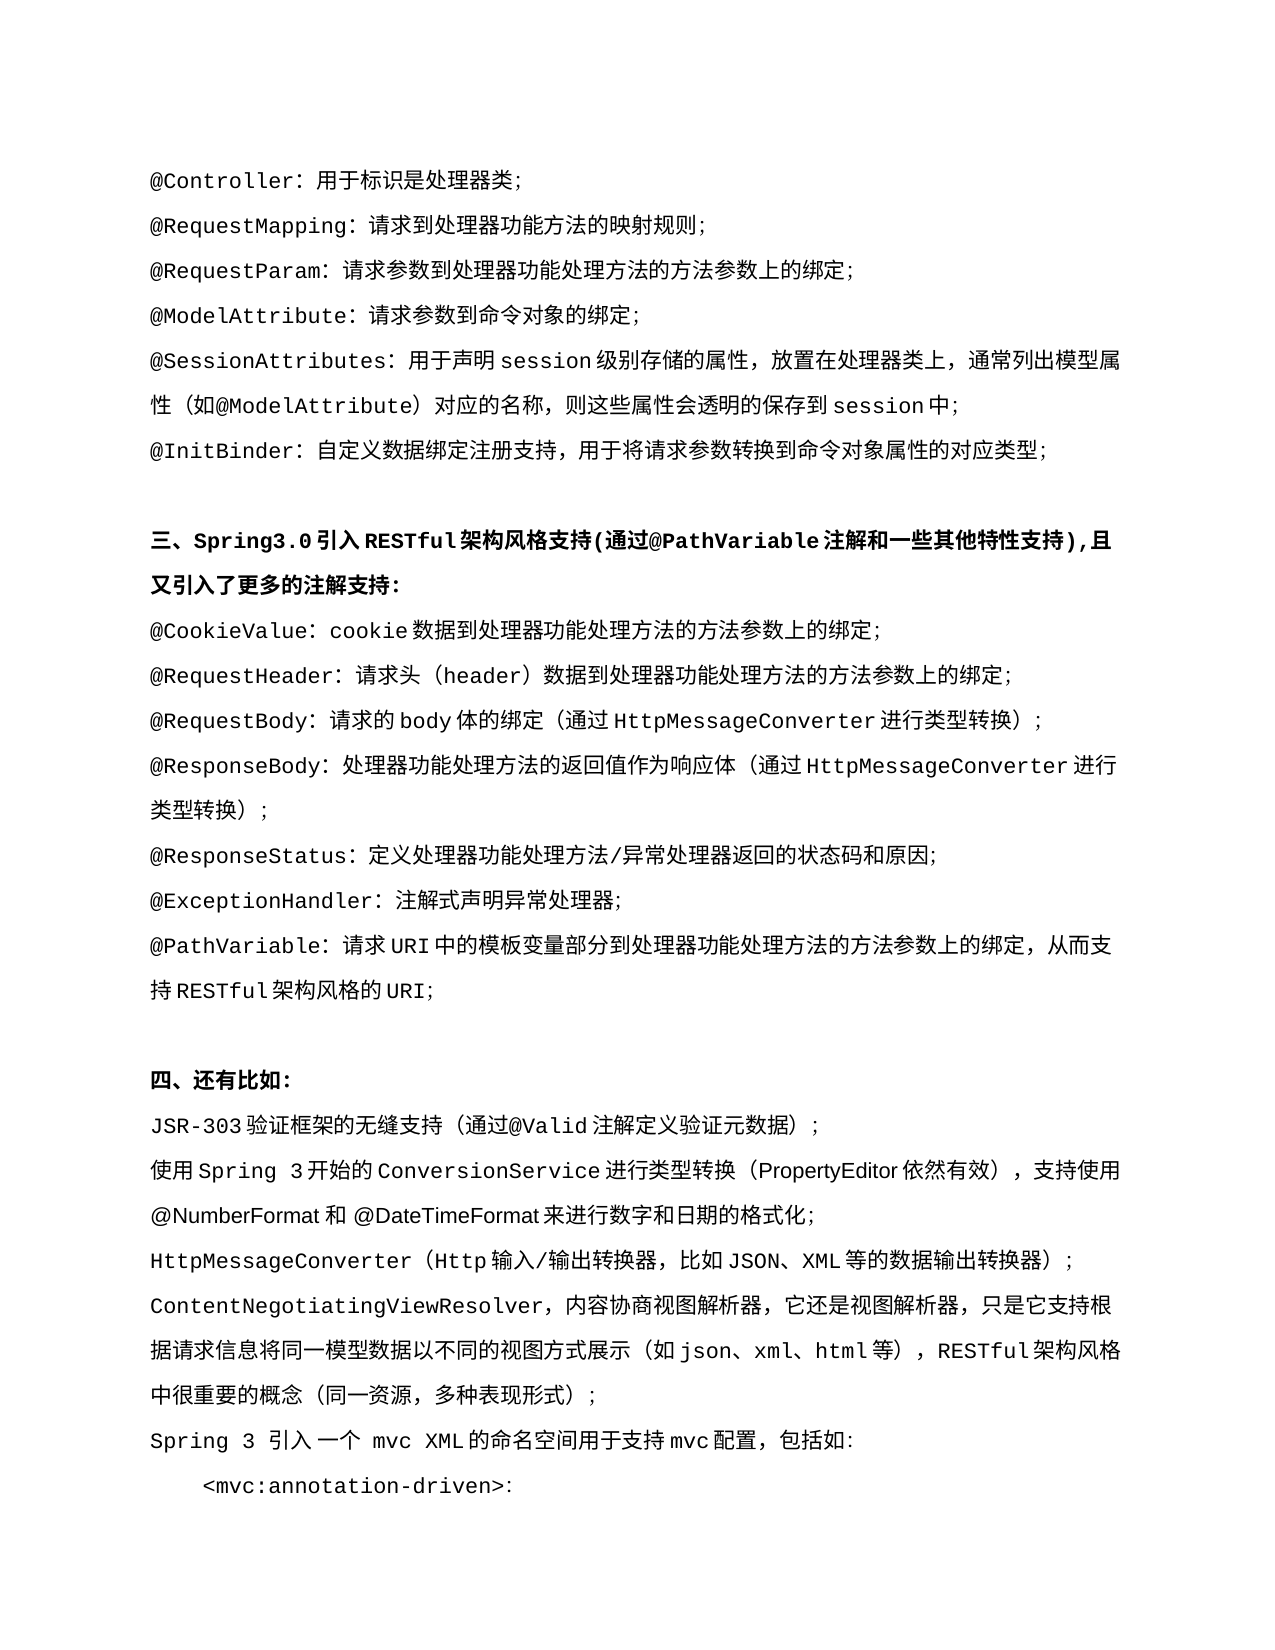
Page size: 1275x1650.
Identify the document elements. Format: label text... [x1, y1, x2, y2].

text @ResponseBody：处理器功能处理方法的返回值作为响应体（通过HttpMessageConverter进行类型转换）； [150, 735, 1125, 825]
text @ModelAttribute：请求参数到命令对象的绑定； [150, 285, 1125, 330]
text 四、还有比如： [150, 1050, 1125, 1095]
text ContentNegotiatingViewResolver，内容协商视图解析器，它还是视图解析器，只是它支持根据请求信息将同一模型数据以不同的视图方式展示（如json、xml、html等），RESTful架构风格中很重要的概念（同一资源，多种表现形式）； [150, 1275, 1125, 1410]
text Spring 3 引入 一个 mvc XML的命名空间用于支持mvc配置，包括如： [150, 1410, 1125, 1455]
text @ExceptionHandler：注解式声明异常处理器； [150, 870, 1125, 915]
text 三、Spring3.0引入RESTful架构风格支持(通过@PathVariable注解和一些其他特性支持),且又引入了更多的注解支持： [150, 510, 1125, 600]
text JSR-303验证框架的无缝支持（通过@Valid注解定义验证元数据）； [150, 1095, 1125, 1140]
text @RequestParam：请求参数到处理器功能处理方法的方法参数上的绑定； [150, 240, 1125, 285]
text @CookieValue：cookie数据到处理器功能处理方法的方法参数上的绑定； [150, 600, 1125, 645]
text @Controller：用于标识是处理器类； [150, 150, 1125, 195]
text @InitBinder：自定义数据绑定注册支持，用于将请求参数转换到命令对象属性的对应类型； [150, 420, 1125, 465]
text @RequestHeader：请求头（header）数据到处理器功能处理方法的方法参数上的绑定； [150, 645, 1125, 690]
text @RequestBody：请求的body体的绑定（通过HttpMessageConverter进行类型转换）； [150, 690, 1125, 735]
text <mvc:annotation-driven>： [150, 1455, 1125, 1500]
text HttpMessageConverter（Http输入/输出转换器，比如JSON、XML等的数据输出转换器）； [150, 1230, 1125, 1275]
text @ResponseStatus：定义处理器功能处理方法/异常处理器返回的状态码和原因； [150, 825, 1125, 870]
text @SessionAttributes：用于声明session级别存储的属性，放置在处理器类上，通常列出模型属性（如@ModelAttribute）对应的名称，则这些属性会透明的保存到session中； [150, 330, 1125, 420]
text @PathVariable：请求URI中的模板变量部分到处理器功能处理方法的方法参数上的绑定，从而支持RESTful架构风格的URI； [150, 915, 1125, 1005]
text 使用Spring 3开始的ConversionService进行类型转换（PropertyEditor依然有效），支持使用@NumberFormat 和 @DateTimeFormat来进行数字和日期的格式化； [150, 1140, 1125, 1230]
text @RequestMapping：请求到处理器功能方法的映射规则； [150, 195, 1125, 240]
